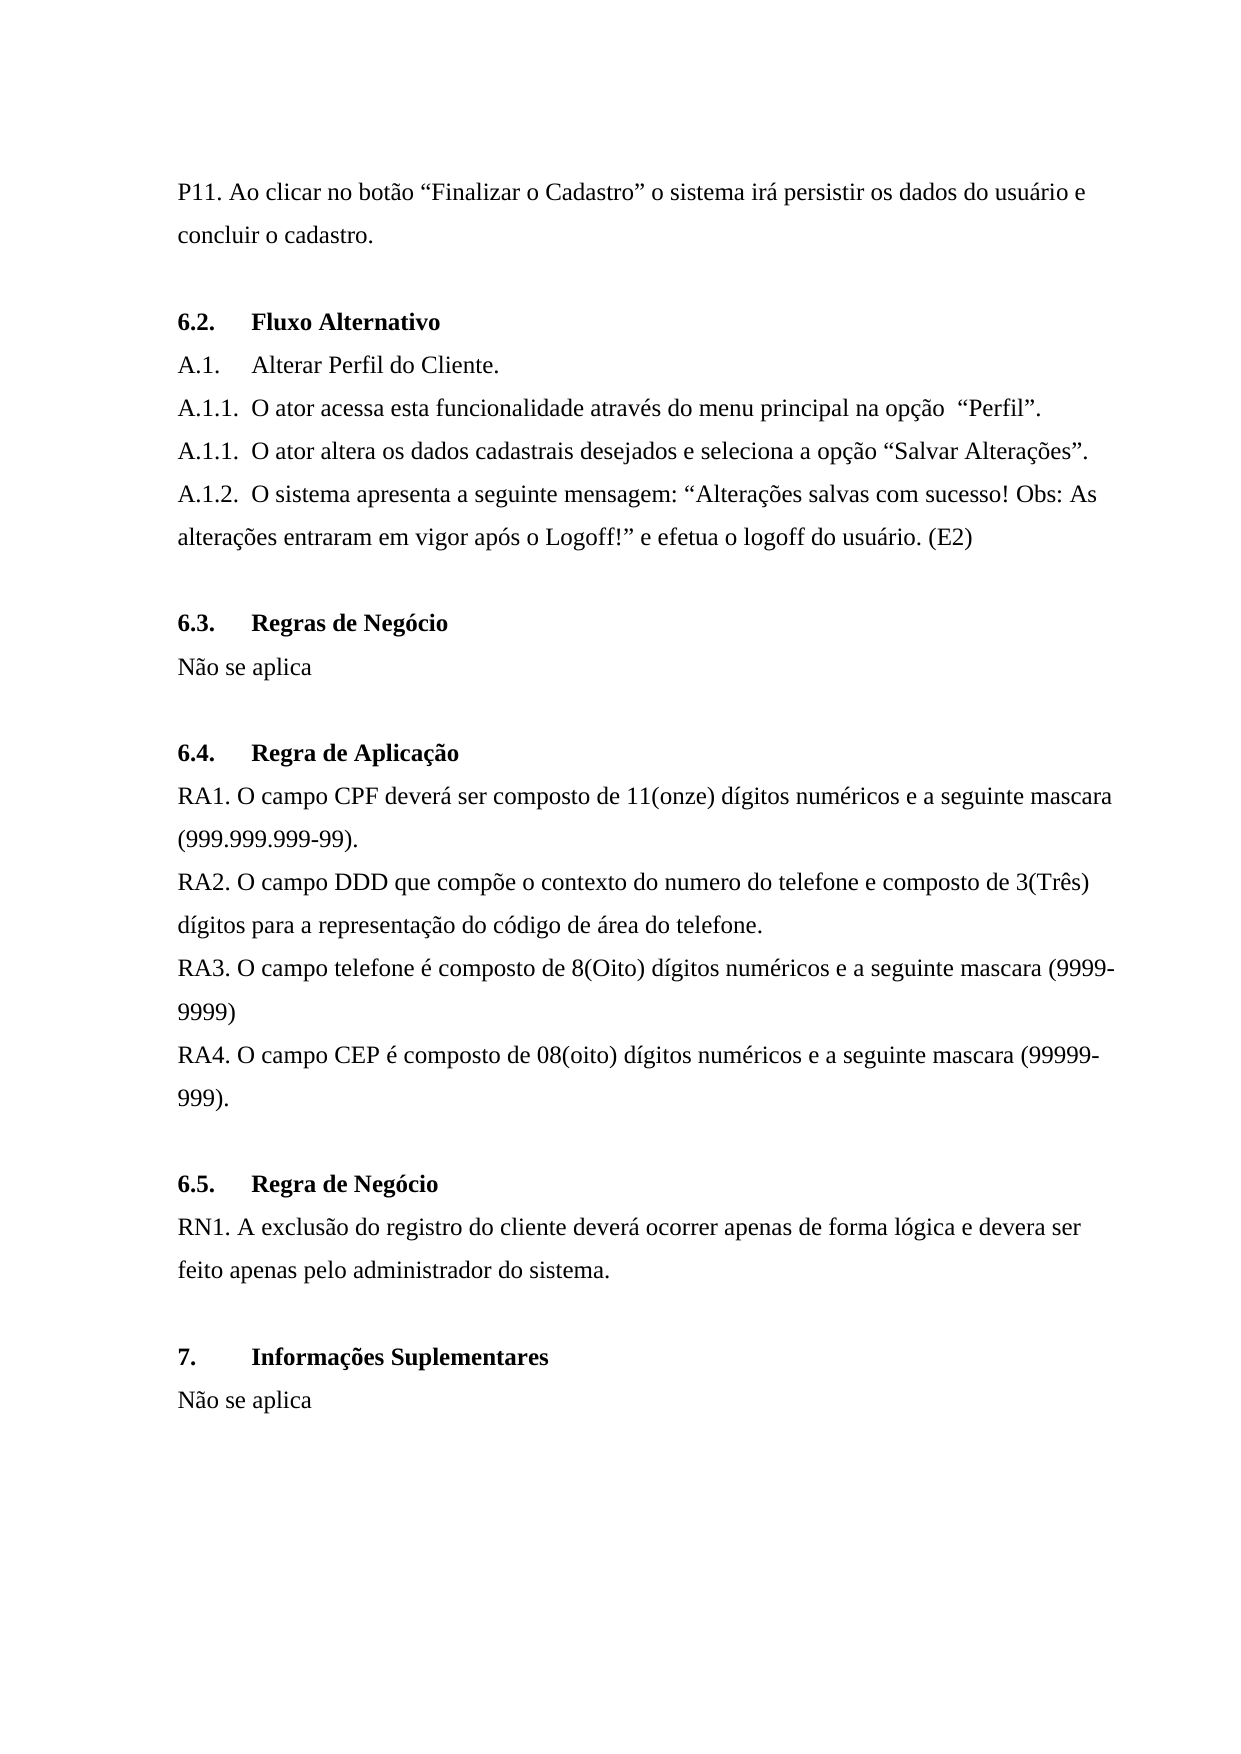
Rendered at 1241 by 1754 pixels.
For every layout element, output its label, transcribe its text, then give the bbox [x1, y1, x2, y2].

text RN1. A exclusão do registro do cliente deverá ocorrer apenas de forma lógica e devera ser feito apenas pelo administrador do sistema. [177, 1212, 1122, 1284]
list Regras de Negócio [177, 608, 1122, 637]
text RA1. O campo CPF deverá ser composto de 11(onze) dígitos numéricos e a seguinte mascara (999.999.999-99). [177, 781, 1122, 853]
text A.1.2. O sistema apresenta a seguinte mensagem: “Alterações salvas com sucesso! Obs: As alterações entraram em vigor após o Logoff!” e efetua o logoff do usuário. (E2) [177, 479, 1122, 551]
text RA4. O campo CEP é composto de 08(oito) dígitos numéricos e a seguinte mascara (99999-999). [177, 1040, 1122, 1112]
list Fluxo Alternativo [177, 307, 1122, 335]
list Regra de Aplicação [177, 738, 1122, 767]
text A.1.1. O ator acessa esta funcionalidade através do menu principal na opção “Perfil”. [177, 393, 1122, 422]
list Regra de Negócio [177, 1169, 1122, 1198]
text Não se aplica [177, 652, 1122, 680]
text A.1. Alterar Perfil do Cliente. [177, 350, 1122, 378]
text Não se aplica [177, 1385, 1122, 1413]
text RA3. O campo telefone é composto de 8(Oito) dígitos numéricos e a seguinte mascara (9999-9999) [177, 953, 1122, 1025]
text P11. Ao clicar no botão “Finalizar o Cadastro” o sistema irá persistir os dados do usuário e concluir o cadastro. [177, 177, 1122, 249]
text RA2. O campo DDD que compõe o contexto do numero do telefone e composto de 3(Três) dígitos para a representação do código de área do telefone. [177, 867, 1122, 939]
text A.1.1. O ator altera os dados cadastrais desejados e seleciona a opção “Salvar Alterações”. [177, 436, 1122, 465]
list Informações Suplementares [177, 1342, 1122, 1370]
